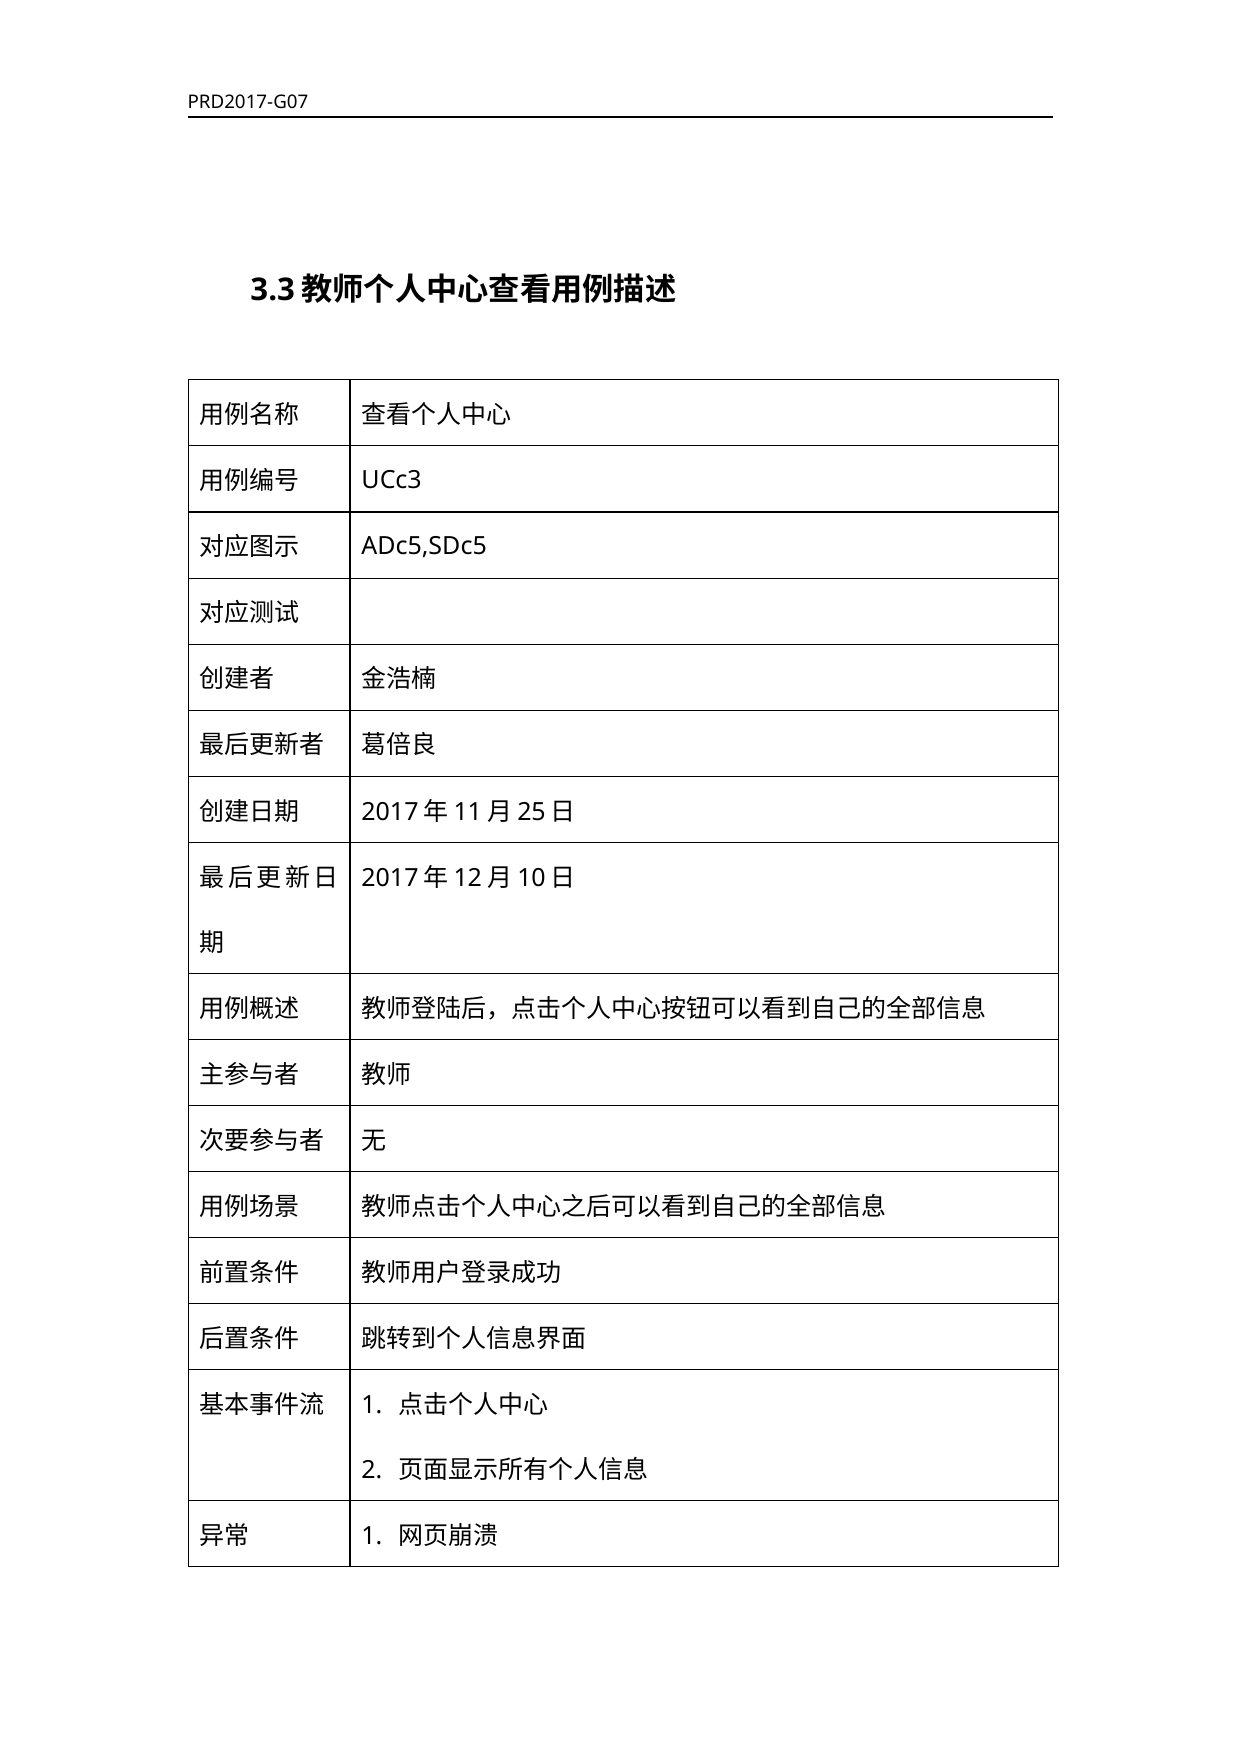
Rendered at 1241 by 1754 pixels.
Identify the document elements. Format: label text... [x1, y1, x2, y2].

table_cell 2017年11月25日 [351, 777, 1058, 842]
table_cell 教师点击个人中心之后可以看到自己的全部信息 [351, 1172, 1058, 1237]
table_cell 对应图示 [189, 513, 349, 577]
table_cell 后置条件 [189, 1304, 349, 1369]
table_cell UCc3 [351, 446, 1058, 511]
table_cell 网页崩溃 [351, 1501, 1058, 1566]
table_cell 最后更新者 [189, 711, 349, 776]
table_cell 用例编号 [189, 446, 349, 511]
table_cell 教师用户登录成功 [351, 1238, 1058, 1303]
table_cell [351, 579, 1058, 643]
table_cell 主参与者 [189, 1040, 349, 1105]
table_cell 次要参与者 [189, 1106, 349, 1171]
table_cell 用例概述 [189, 974, 349, 1039]
table_cell ADc5,SDc5 [351, 513, 1058, 577]
table_cell 对应测试 [189, 579, 349, 643]
table_cell 创建者 [189, 645, 349, 709]
table_cell 教师 [351, 1040, 1058, 1105]
table_cell 用例场景 [189, 1172, 349, 1237]
table_cell 无 [351, 1106, 1058, 1171]
table_cell 金浩楠 [351, 645, 1058, 709]
table_header 查看个人中心 [351, 380, 1058, 445]
table_cell 最后更新日期 [189, 843, 349, 973]
table_cell 2017年12月10日 [351, 843, 1058, 973]
table_cell 前置条件 [189, 1238, 349, 1303]
subtitle 3.3教师个人中心查看用例描述 [187, 254, 1053, 319]
table_cell 葛倍良 [351, 711, 1058, 776]
table_cell 点击个人中心 页面显示所有个人信息 [351, 1370, 1058, 1500]
table_cell 创建日期 [189, 777, 349, 842]
table_cell 异常 [189, 1501, 349, 1566]
table_cell 跳转到个人信息界面 [351, 1304, 1058, 1369]
table_cell 基本事件流 [189, 1370, 349, 1500]
table_header 用例名称 [189, 380, 349, 445]
table_cell 教师登陆后，点击个人中心按钮可以看到自己的全部信息 [351, 974, 1058, 1039]
